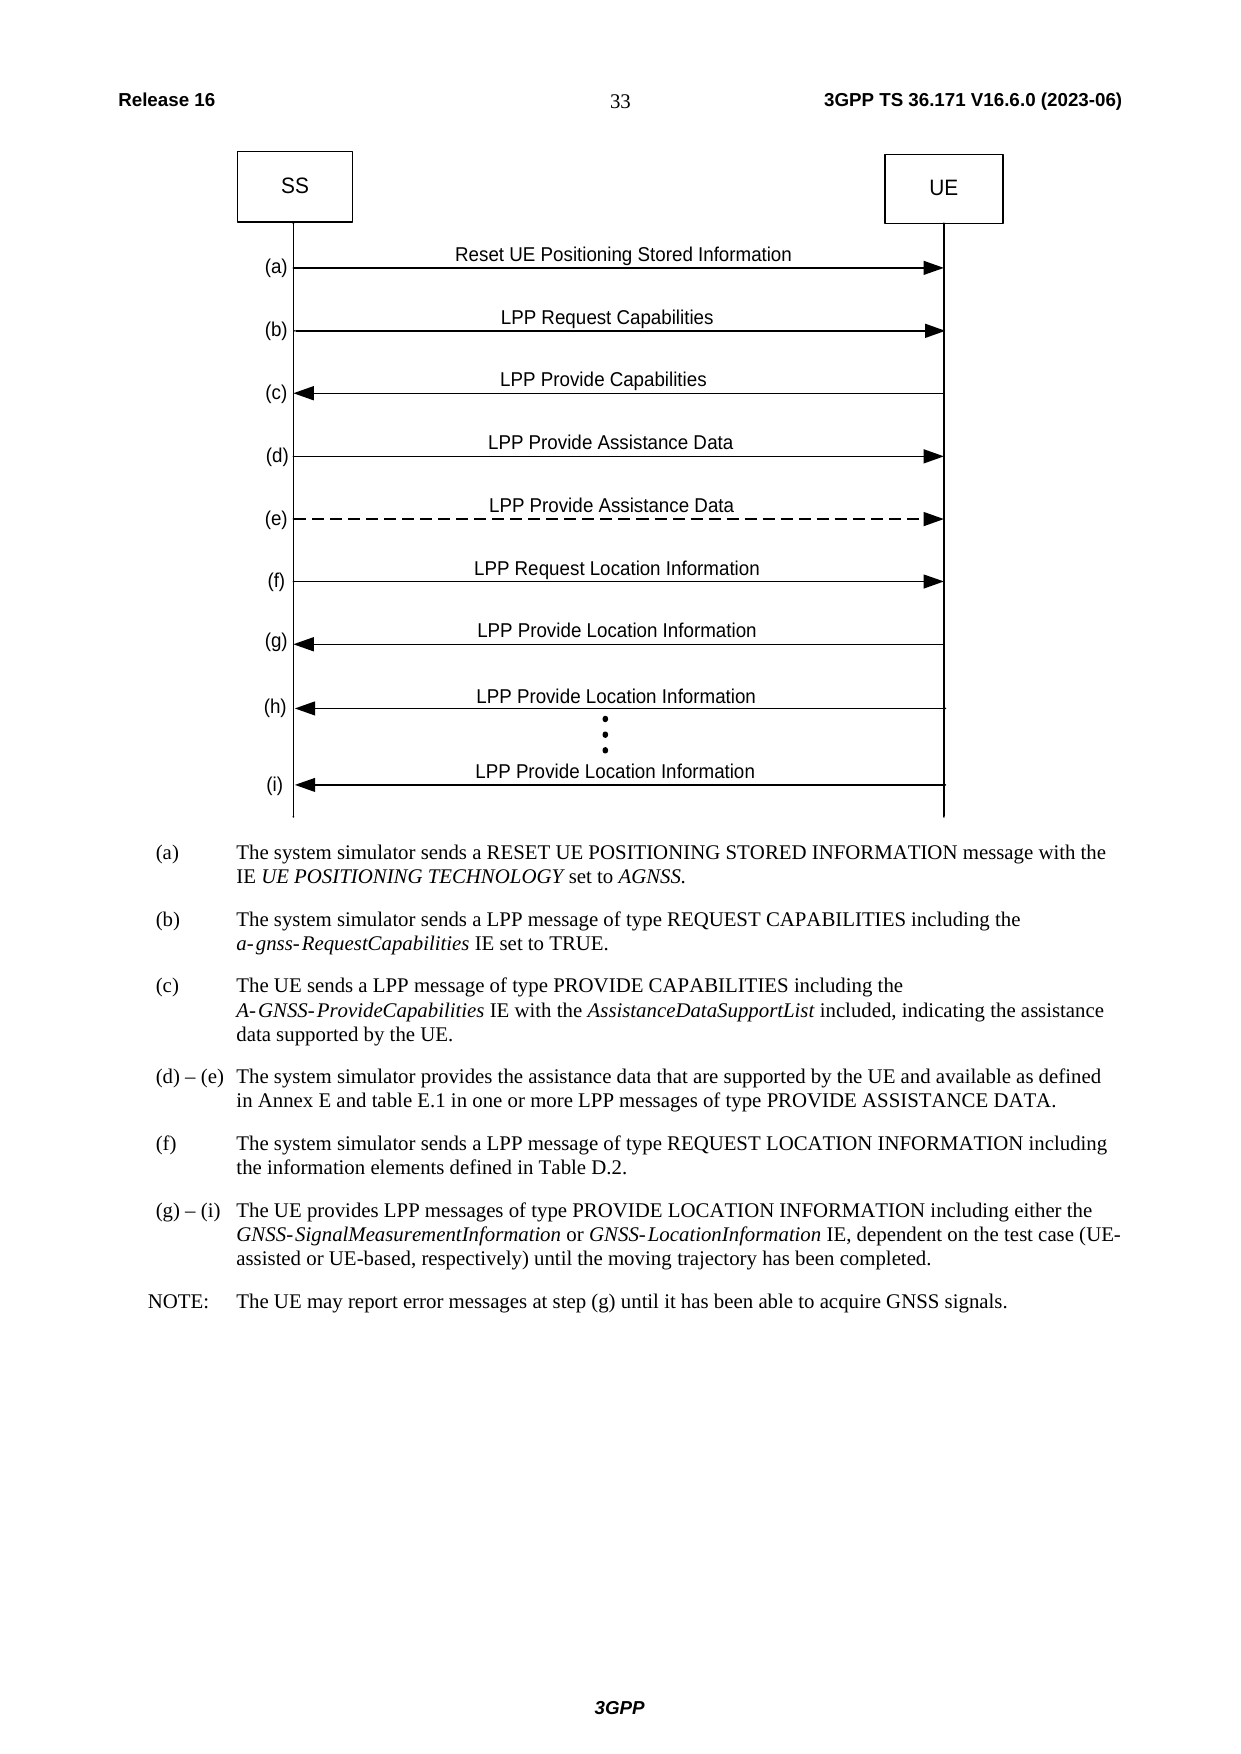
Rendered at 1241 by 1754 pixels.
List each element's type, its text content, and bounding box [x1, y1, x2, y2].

text (g) – (i) The UE provides LPP messages of type PROVIDE LOCATION INFORMATION including either the GNSS-SignalMeasurementInformation or GNSS-LocationInformation IE, dependent on the test case (UE-assisted or UE-based, respectively) until the moving trajectory has been completed. [156, 1198, 1122, 1270]
text (a) The system simulator sends a RESET UE POSITIONING STORED INFORMATION message with the IE UE POSITIONING TECHNOLOGY set to AGNSS. [156, 840, 1122, 888]
text (b) The system simulator sends a LPP message of type REQUEST CAPABILITIES including the a-gnss-RequestCapabilities IE set to TRUE. [156, 907, 1122, 955]
text NOTE: The UE may report error messages at step (g) until it has been able to acquire GNSS signals. [148, 1289, 1122, 1337]
text (f) The system simulator sends a LPP message of type REQUEST LOCATION INFORMATION including the information elements defined in Table D.2. [156, 1131, 1122, 1179]
text (c) The UE sends a LPP message of type PROVIDE CAPABILITIES including the A-GNSS-ProvideCapabilities IE with the AssistanceDataSupportList included, indicating the assistance data supported by the UE. [156, 973, 1122, 1046]
text (d) – (e) The system simulator provides the assistance data that are supported by the UE and available as defined in Annex E and table E.1 in one or more LPP messages of type PROVIDE ASSISTANCE DATA. [156, 1064, 1122, 1112]
